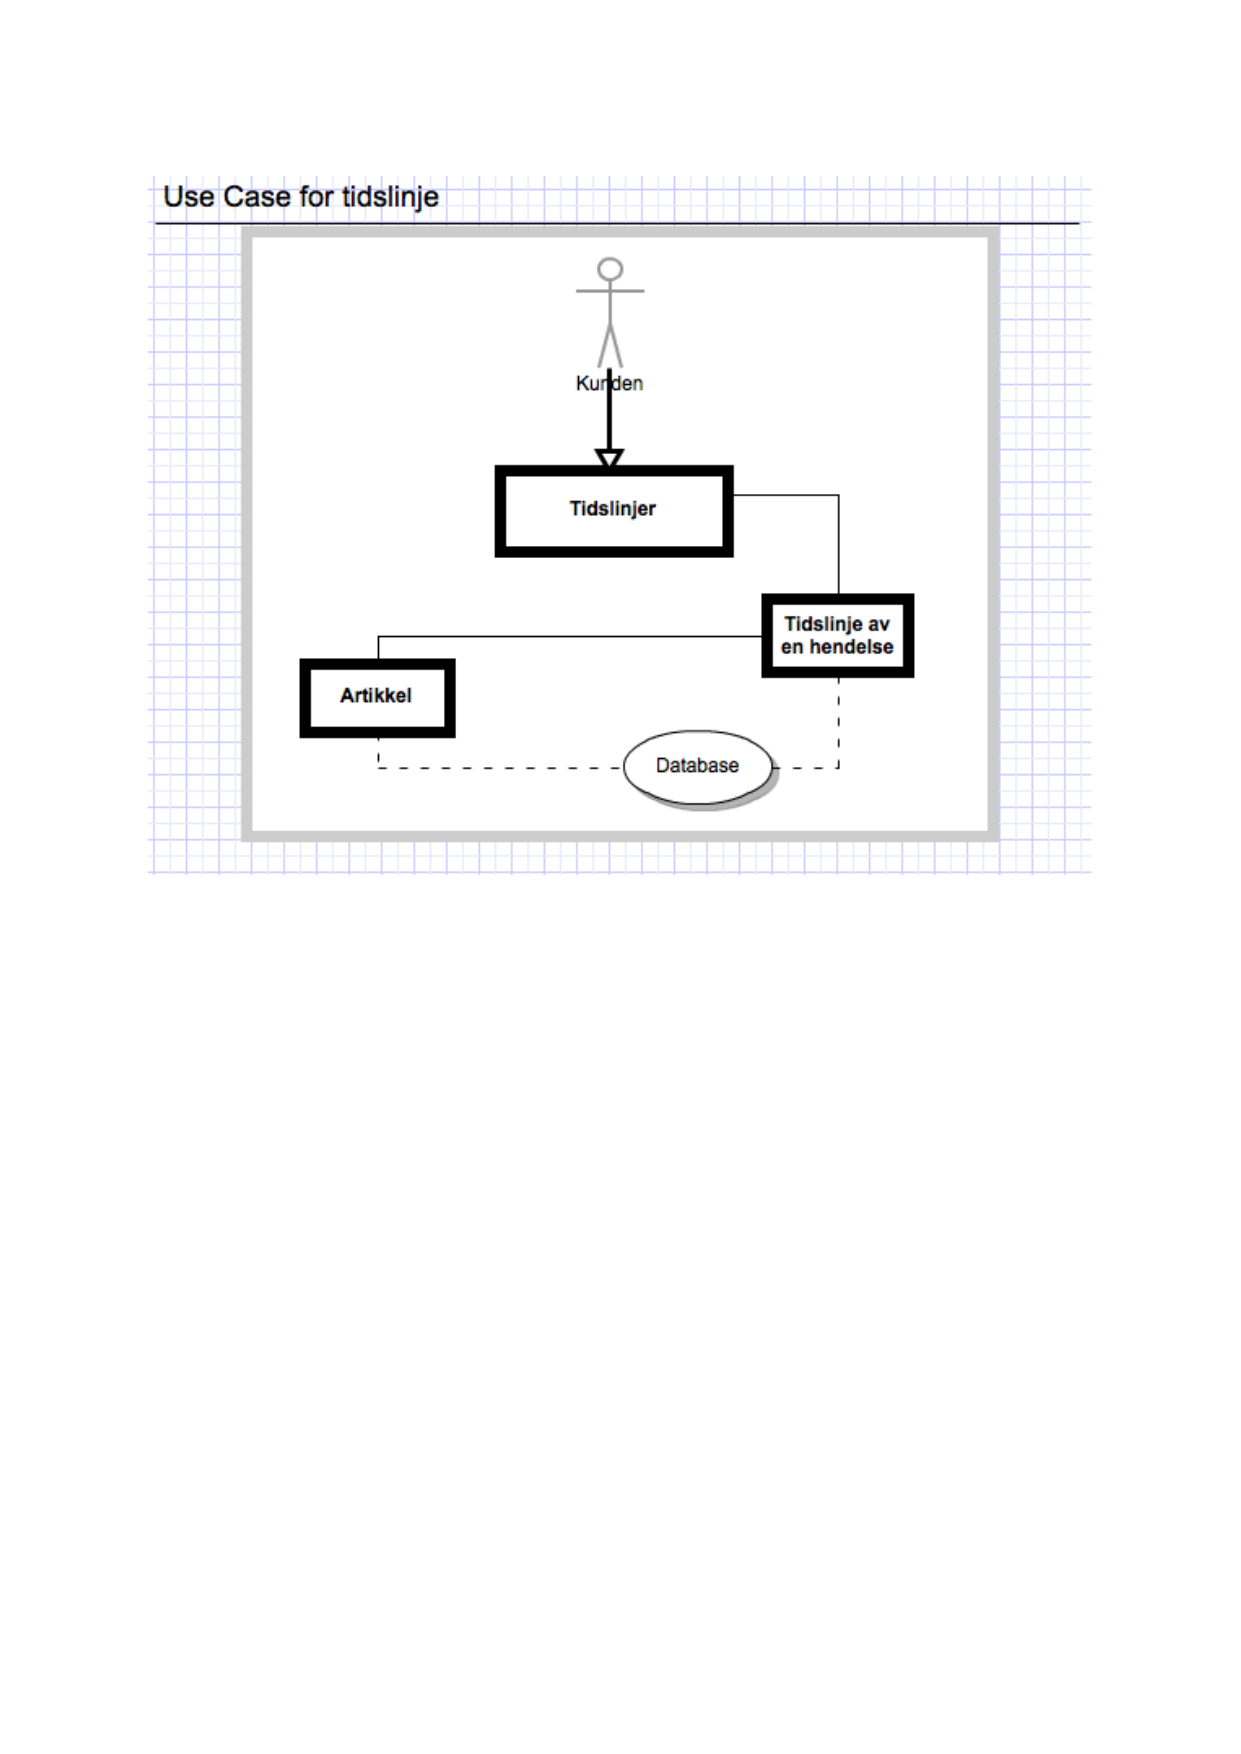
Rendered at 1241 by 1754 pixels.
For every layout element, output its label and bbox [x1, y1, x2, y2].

picture [147, 176, 1092, 875]
